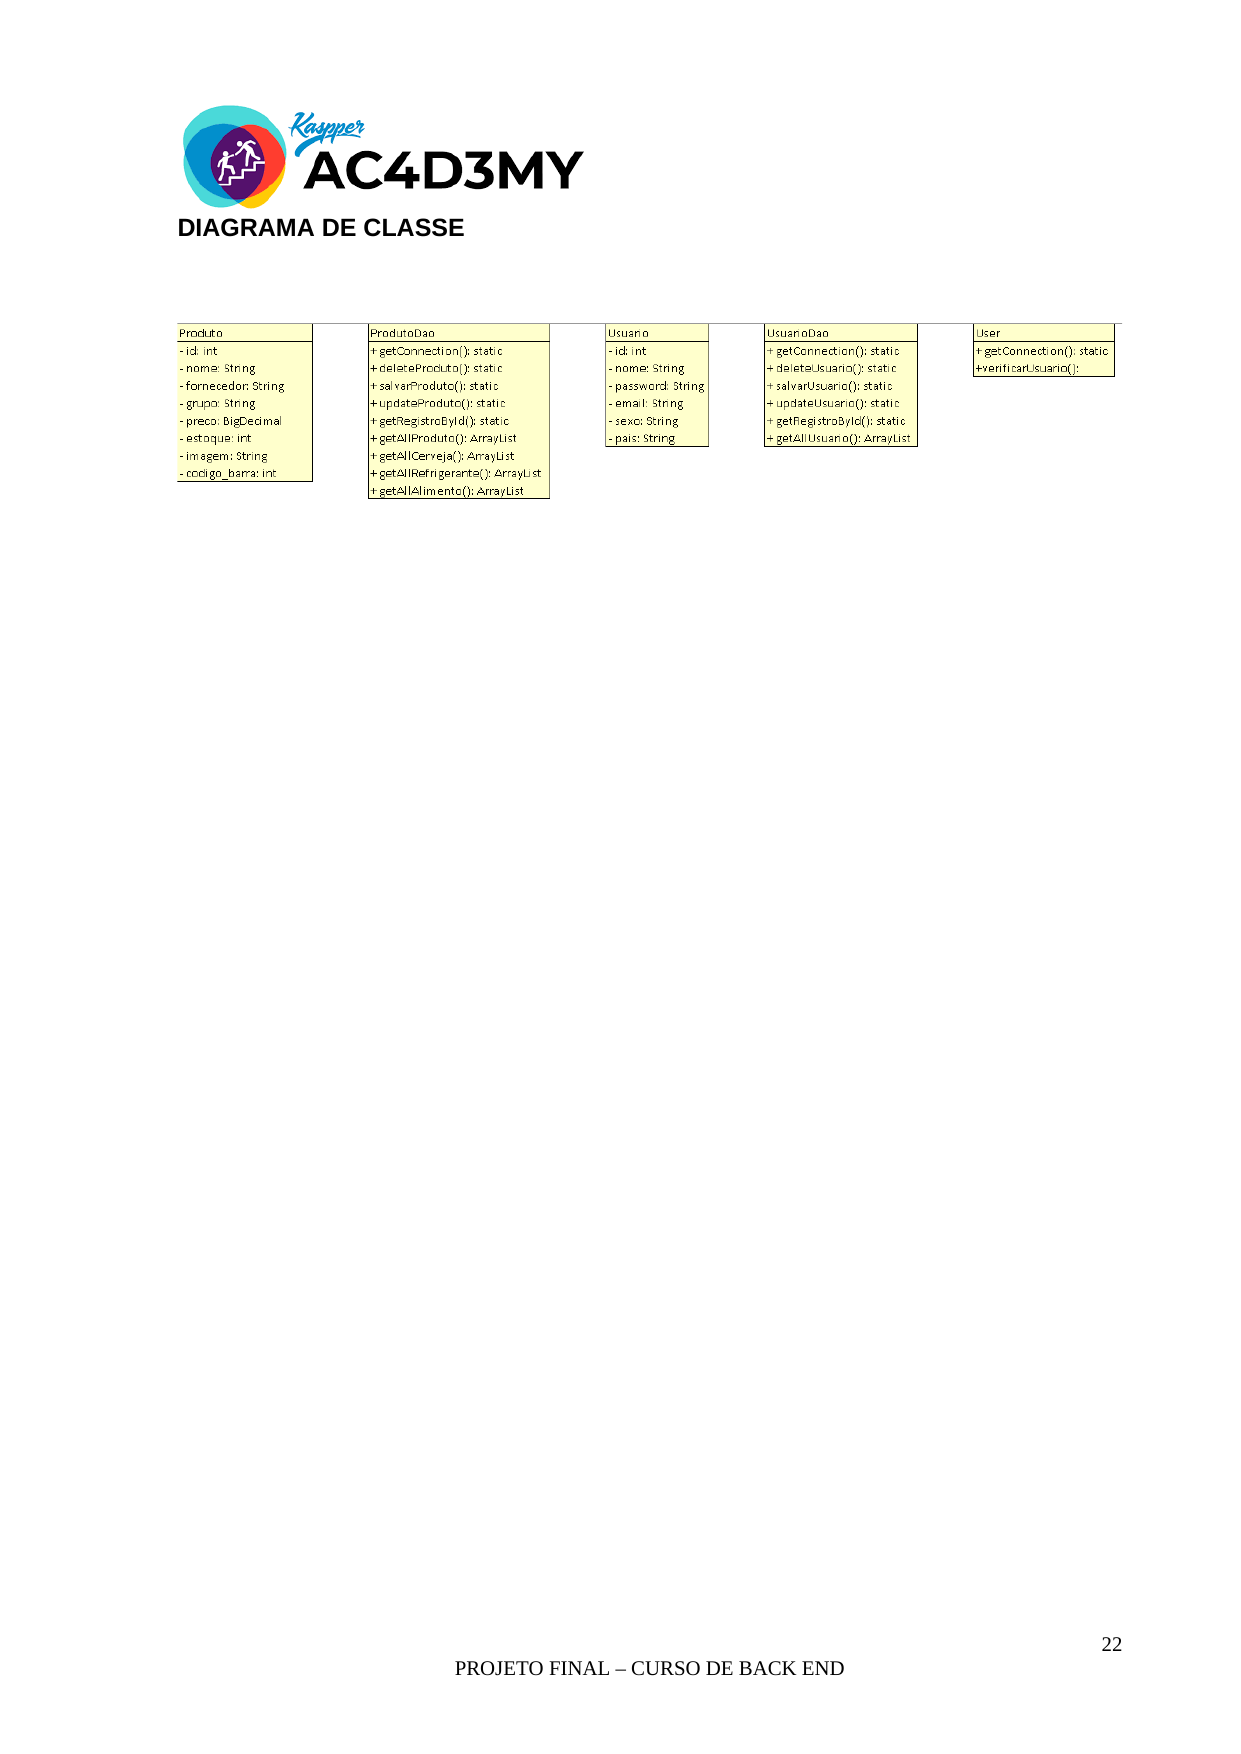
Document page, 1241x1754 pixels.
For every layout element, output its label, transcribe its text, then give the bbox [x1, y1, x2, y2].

subtitle DIAGRAMA DE CLASSE [177, 213, 1122, 242]
picture [177, 101, 591, 213]
picture [177, 323, 1123, 561]
